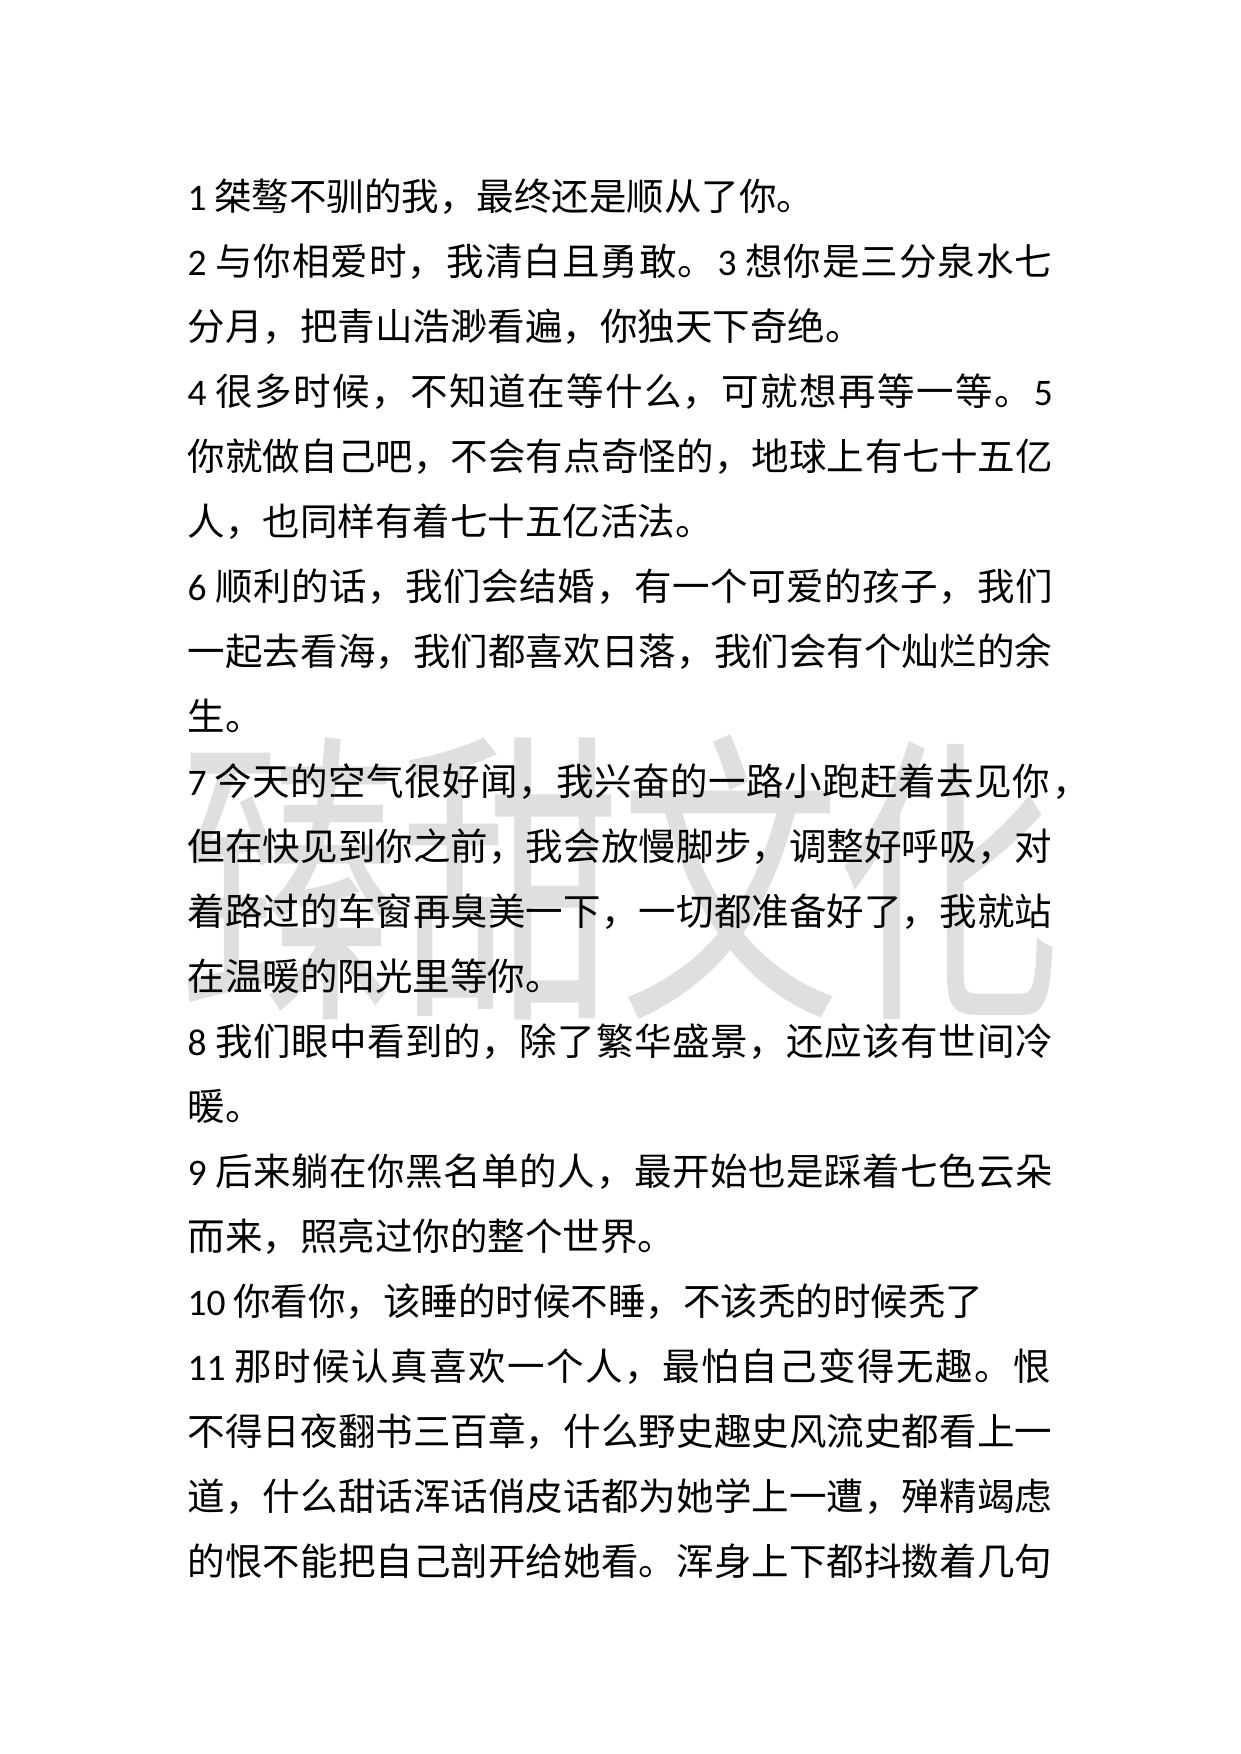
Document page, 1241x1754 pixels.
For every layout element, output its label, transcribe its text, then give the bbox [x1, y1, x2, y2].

text 1桀骜不驯的我，最终还是顺从了你。 [187, 162, 1053, 227]
text 10你看你，该睡的时候不睡，不该秃的时候秃了 [187, 1267, 1053, 1332]
text 2与你相爱时，我清白且勇敢。3想你是三分泉水七分月，把青山浩渺看遍，你独天下奇绝。 [187, 227, 1053, 357]
text 9后来躺在你黑名单的人，最开始也是踩着七色云朵而来，照亮过你的整个世界。 [187, 1137, 1053, 1267]
text 4很多时候，不知道在等什么，可就想再等一等。5你就做自己吧，不会有点奇怪的，地球上有七十五亿人，也同样有着七十五亿活法。 [187, 357, 1053, 552]
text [187, 1332, 1053, 1592]
text 8我们眼中看到的，除了繁华盛景，还应该有世间冷暖。 [187, 1007, 1053, 1137]
text 7今天的空气很好闻，我兴奋的一路小跑赶着去见你，但在快见到你之前，我会放慢脚步，调整好呼吸，对着路过的车窗再臭美一下，一切都准备好了，我就站在温暖的阳光里等你。 [187, 747, 1053, 1007]
text 6顺利的话，我们会结婚，有一个可爱的孩子，我们一起去看海，我们都喜欢日落，我们会有个灿烂的余生。 [187, 552, 1053, 747]
